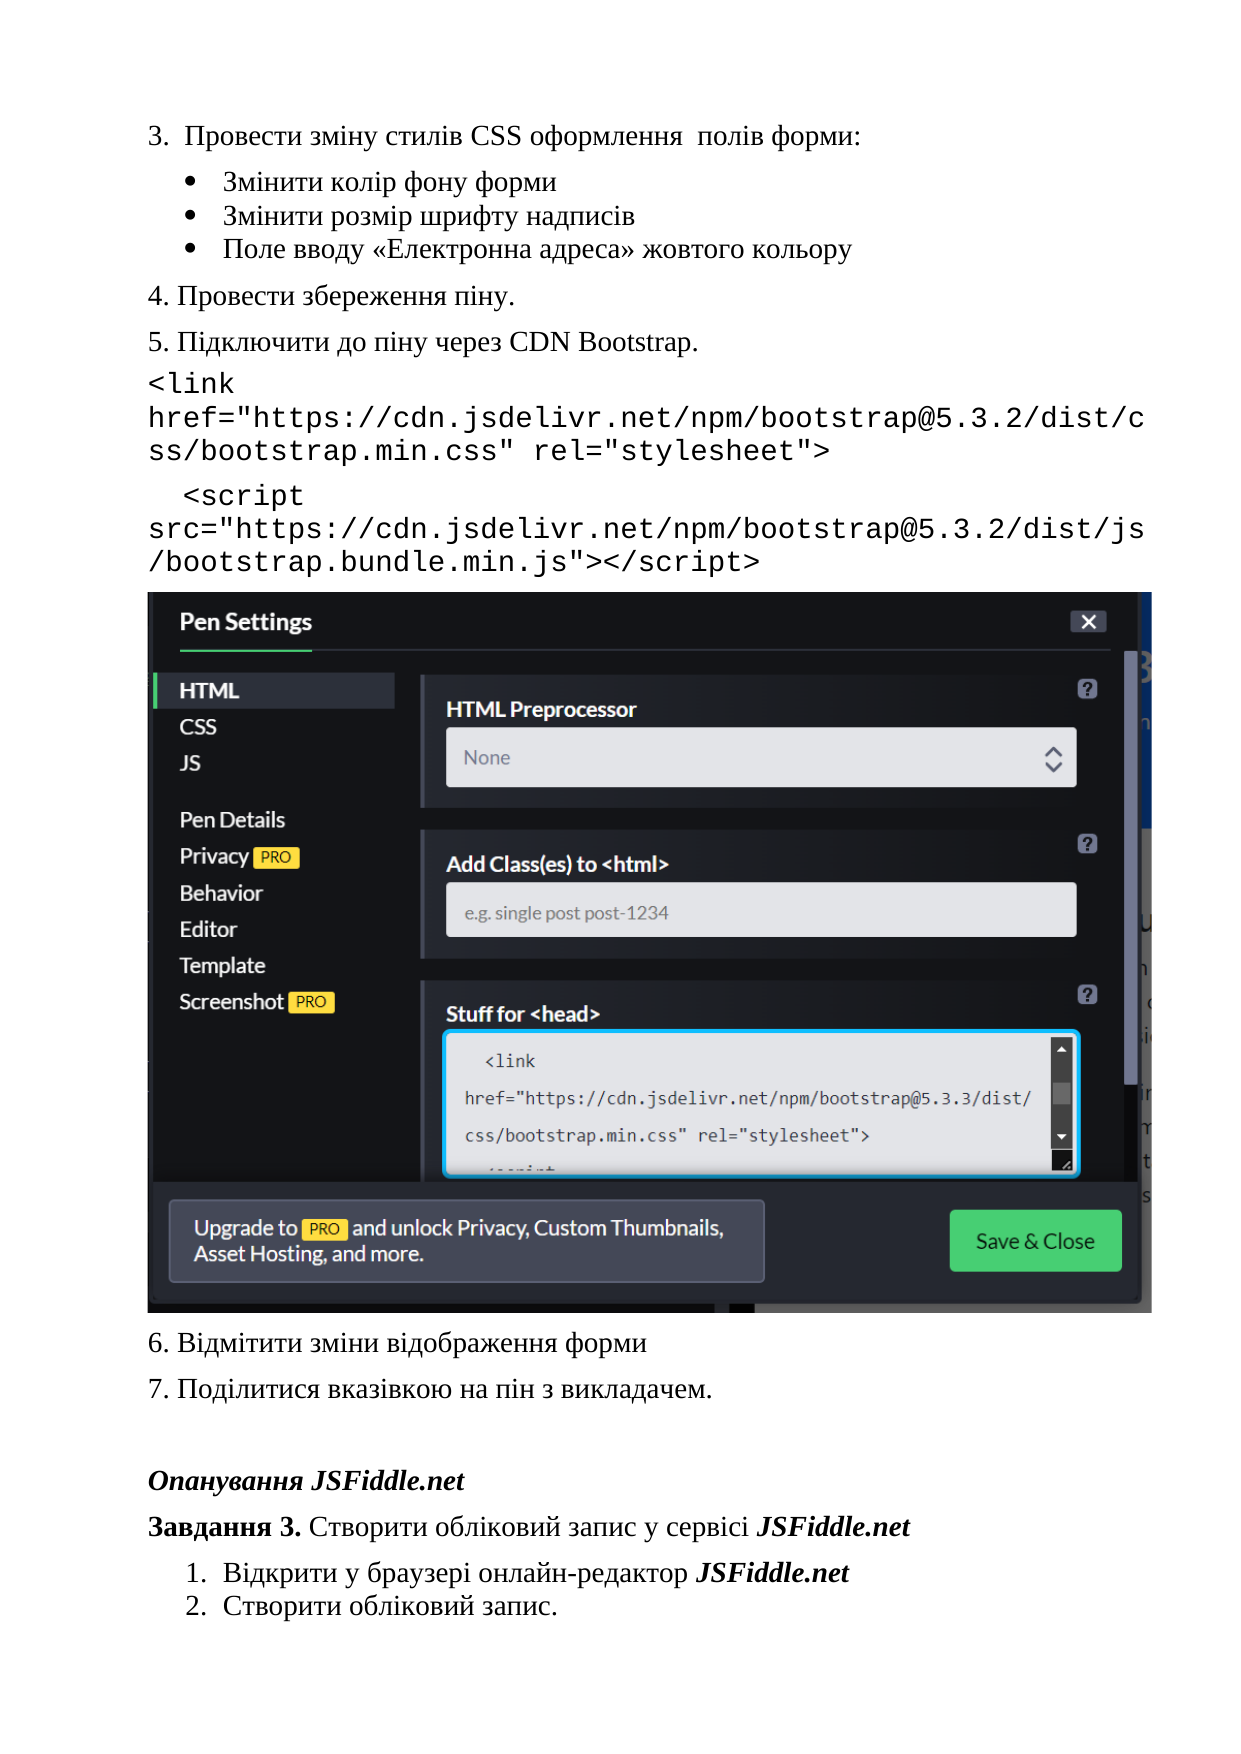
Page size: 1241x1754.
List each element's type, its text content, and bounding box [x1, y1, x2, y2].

list Змінити колір фону форми [185, 164, 1152, 198]
text 5. Підключити до піну через CDN Bootstrap. [148, 324, 1152, 357]
text <script src="https://cdn.jsdelivr.net/npm/bootstrap@5.3.2/dist/js/bootstrap.bundle.min.js"></script> [148, 481, 1152, 580]
text 6. Відмітити зміни відображення форми [148, 1325, 1152, 1358]
list Змінити розмір шрифту надписів [185, 198, 1152, 231]
text 7. Поділитися вказівкою на пін з викладачем. [148, 1371, 1152, 1404]
text 4. Провести збереження піну. [148, 278, 1152, 311]
list Відкрити у браузері онлайн-редактор JSFiddle.net [185, 1555, 1152, 1588]
text <link href="https://cdn.jsdelivr.net/npm/bootstrap@5.3.2/dist/css/bootstrap.min.css" rel="stylesheet"> [148, 370, 1152, 469]
text 3. Провести зміну стилів CSS оформлення полів форми: [148, 118, 1152, 152]
list Створити обліковий запис. [185, 1588, 1152, 1622]
list Поле вводу «Електронна адреса» жовтого кольору [185, 231, 1152, 265]
text Завдання 3. Створити обліковий запис у сервісі JSFiddle.net [148, 1509, 1152, 1542]
picture [147, 592, 1152, 1313]
text Опанування JSFiddle.net [148, 1463, 1152, 1496]
